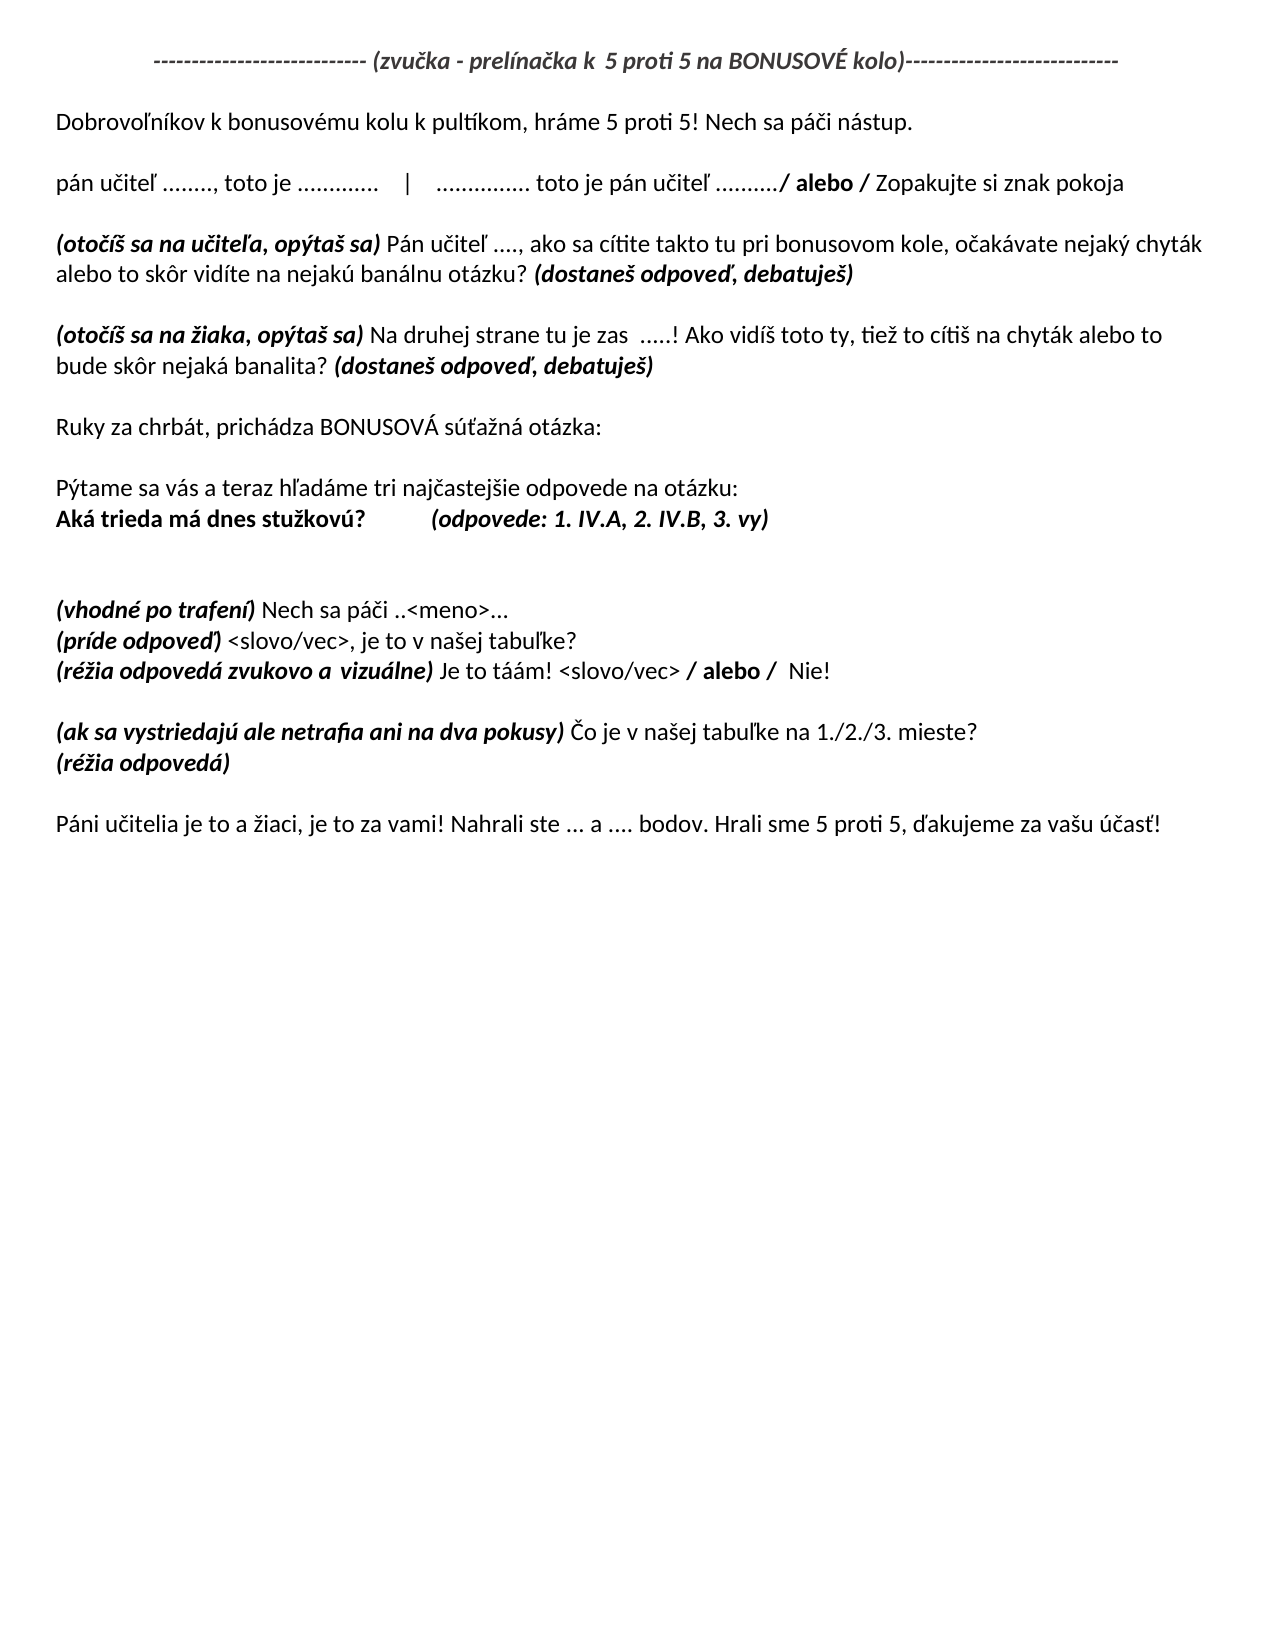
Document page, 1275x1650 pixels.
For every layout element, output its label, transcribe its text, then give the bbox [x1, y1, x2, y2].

text (vhodné po trafení) Nech sa páči ..<meno>... [56, 594, 1219, 625]
text Ruky za chrbát, prichádza BONUSOVÁ súťažná otázka: [56, 411, 1219, 442]
text (otočíš sa na žiaka, opýtaš sa) Na druhej strane tu je zas .....! Ako vidíš toto ty, tiež to cítiš na chyták alebo to bude skôr nejaká banalita? (dostaneš odpoveď, debatuješ) [56, 320, 1219, 381]
text Dobrovoľníkov k bonusovému kolu k pultíkom, hráme 5 proti 5! Nech sa páči nástup. [56, 106, 1219, 137]
text pán učiteľ ........, toto je ............. | ............... toto je pán učiteľ ........../ alebo / Zopakujte si znak pokoja [56, 167, 1219, 198]
text (otočíš sa na učiteľa, opýtaš sa) Pán učiteľ ...., ako sa cítite takto tu pri bonusovom kole, očakávate nejaký chyták alebo to skôr vidíte na nejakú banálnu otázku? (dostaneš odpoveď, debatuješ) [56, 228, 1219, 289]
text (réžia odpovedá) [56, 747, 1219, 777]
text Pýtame sa vás a teraz hľadáme tri najčastejšie odpovede na otázku: [56, 472, 1219, 503]
text (príde odpoveď) <slovo/vec>, je to v našej tabuľke? [56, 625, 1219, 655]
text Aká trieda má dnes stužkovú? (odpovede: 1. IV.A, 2. IV.B, 3. vy) [56, 503, 1219, 533]
text (ak sa vystriedajú ale netrafia ani na dva pokusy) Čo je v našej tabuľke na 1./2./3. mieste? [56, 716, 1219, 747]
text (réžia odpovedá zvukovo a vizuálne) Je to táám! <slovo/vec> / alebo / Nie! [56, 655, 1219, 686]
text ---------------------------- (zvučka - prelínačka k 5 proti 5 na BONUSOVÉ kolo)---------------------------- [56, 45, 1219, 76]
text Páni učitelia je to a žiaci, je to za vami! Nahrali ste ... a .... bodov. Hrali sme 5 proti 5, ďakujeme za vašu účasť! [56, 808, 1219, 838]
